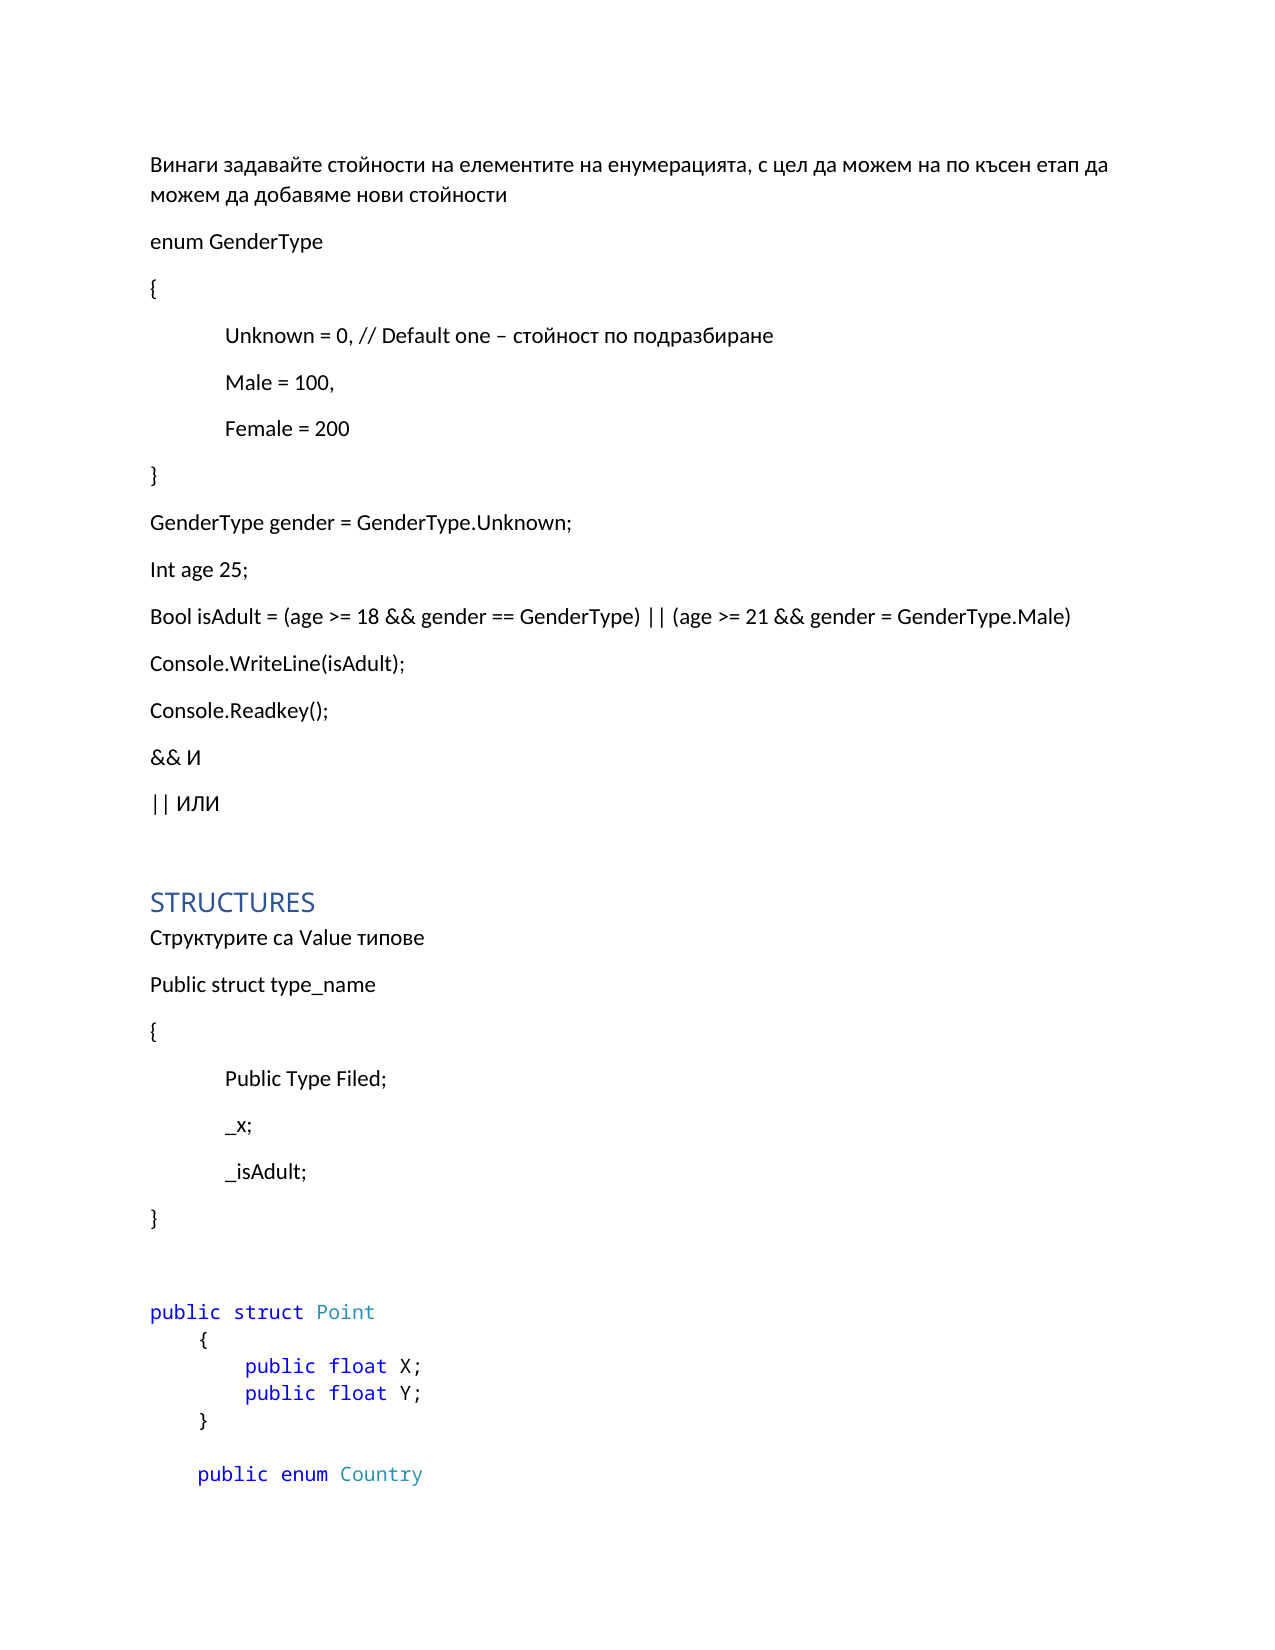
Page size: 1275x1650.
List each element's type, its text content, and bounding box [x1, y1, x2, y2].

text _x; [150, 1111, 1125, 1139]
text && И [150, 743, 1125, 771]
text Винаги задавайте стойности на елементите на енумерацията, с цел да можем на по късен етап да можем да добавяме нови стойности [150, 150, 1125, 208]
text Bool isAdult = (age >= 18 && gender == GenderType) || (age >= 21 && gender = GenderType.Male) [150, 602, 1125, 630]
text enum GenderType [150, 227, 1125, 255]
text _isAdult; [150, 1157, 1125, 1186]
text GenderType gender = GenderType.Unknown; [150, 508, 1125, 536]
text public struct Point [150, 1298, 1125, 1325]
text Female = 200 [150, 414, 1125, 443]
text } [150, 1406, 1125, 1433]
text public enum Country [150, 1460, 1125, 1487]
text Структурите са Value типове [150, 923, 1125, 951]
text { [150, 1017, 1125, 1045]
text Int age 25; [150, 555, 1125, 583]
text || ИЛИ [150, 789, 1125, 818]
text Public Type Filed; [150, 1064, 1125, 1092]
text Male = 100, [150, 368, 1125, 396]
text Unknown = 0, // Default one – стойност по подразбиране [150, 321, 1125, 349]
text } [150, 1204, 1125, 1232]
text public float X; [150, 1352, 1125, 1379]
text Console.Readkey(); [150, 696, 1125, 724]
text } [150, 461, 1125, 489]
subtitle STRUCTURES [150, 883, 1125, 920]
text Public struct type_name [150, 970, 1125, 998]
text { [150, 274, 1125, 302]
text Console.WriteLine(isAdult); [150, 649, 1125, 677]
text public float Y; [150, 1379, 1125, 1406]
text { [150, 1325, 1125, 1352]
